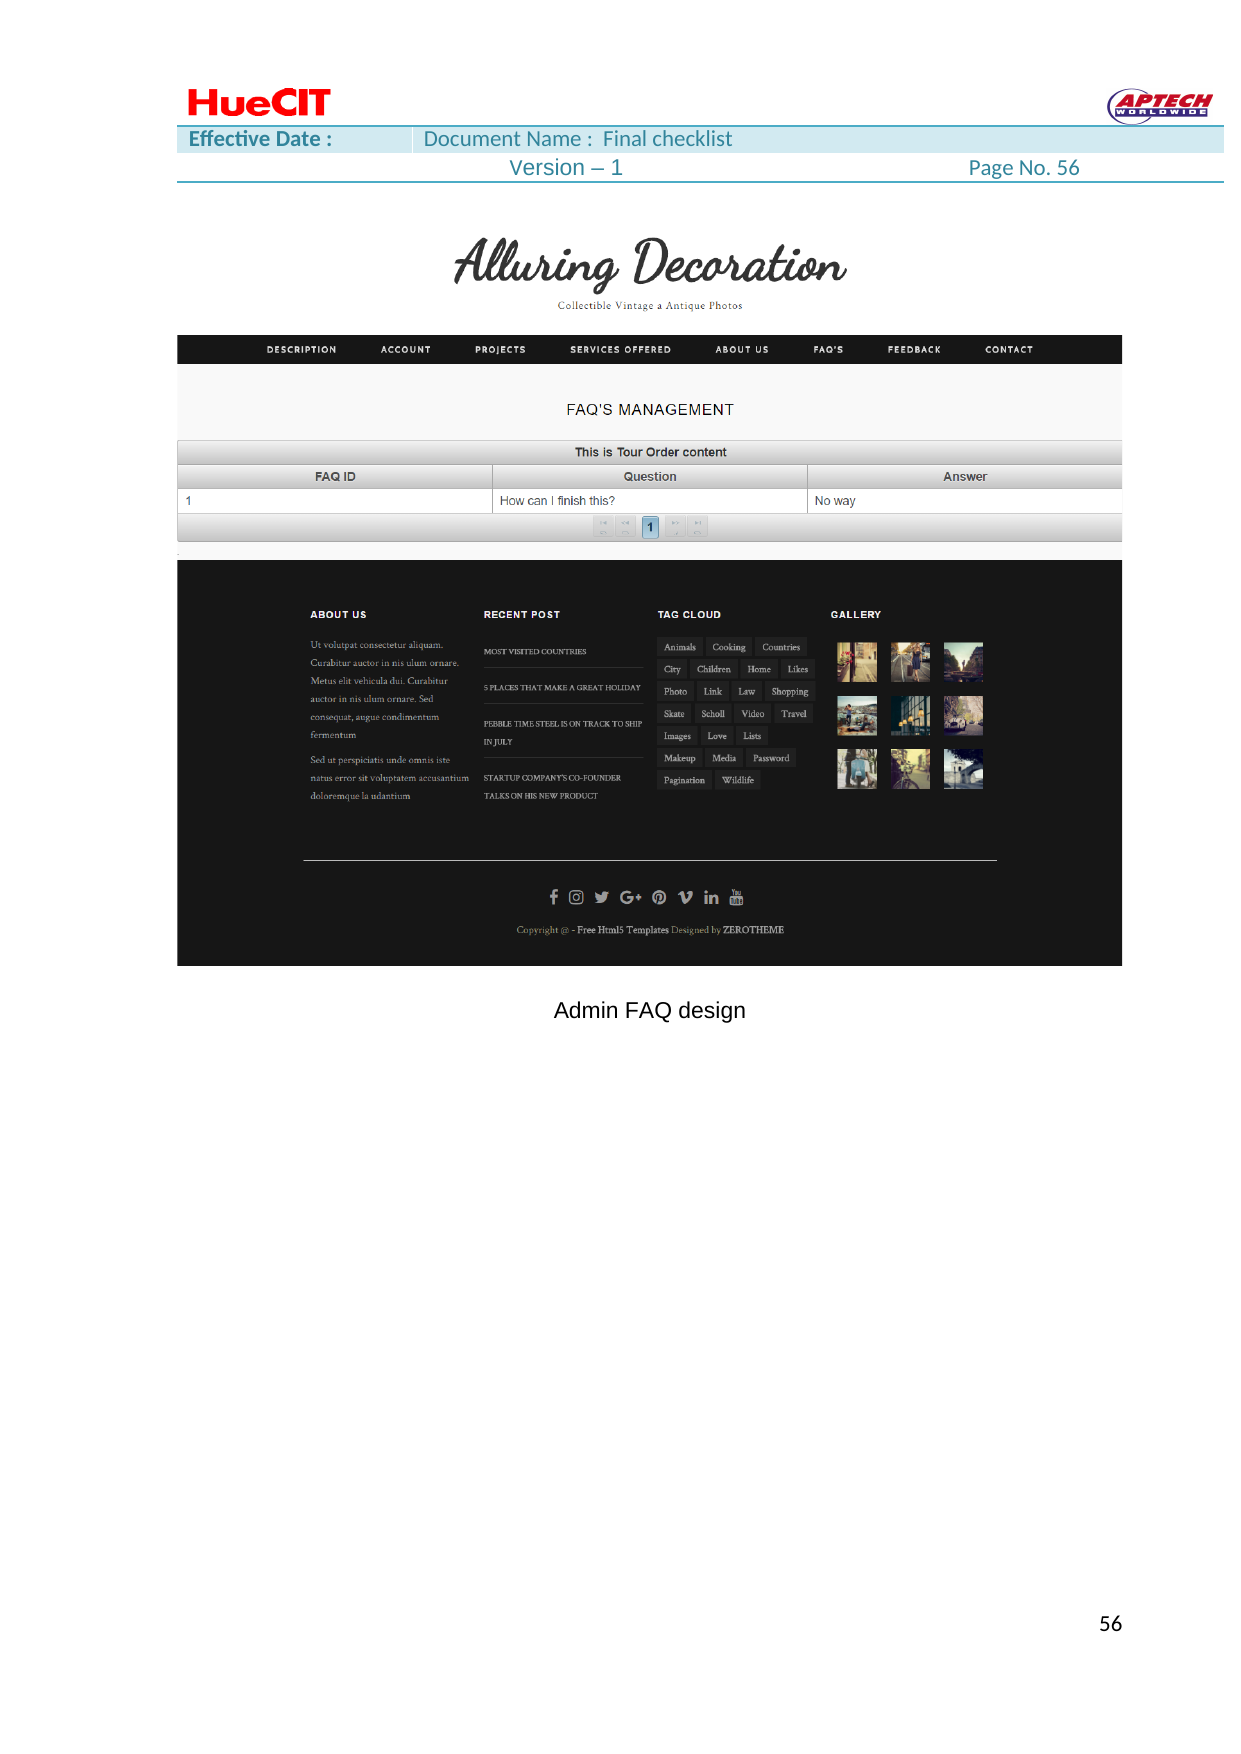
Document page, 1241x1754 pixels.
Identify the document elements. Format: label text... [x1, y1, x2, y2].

text Admin FAQ design [177, 997, 1122, 1023]
picture [188, 88, 332, 118]
picture [1106, 88, 1214, 125]
picture [177, 210, 1123, 966]
